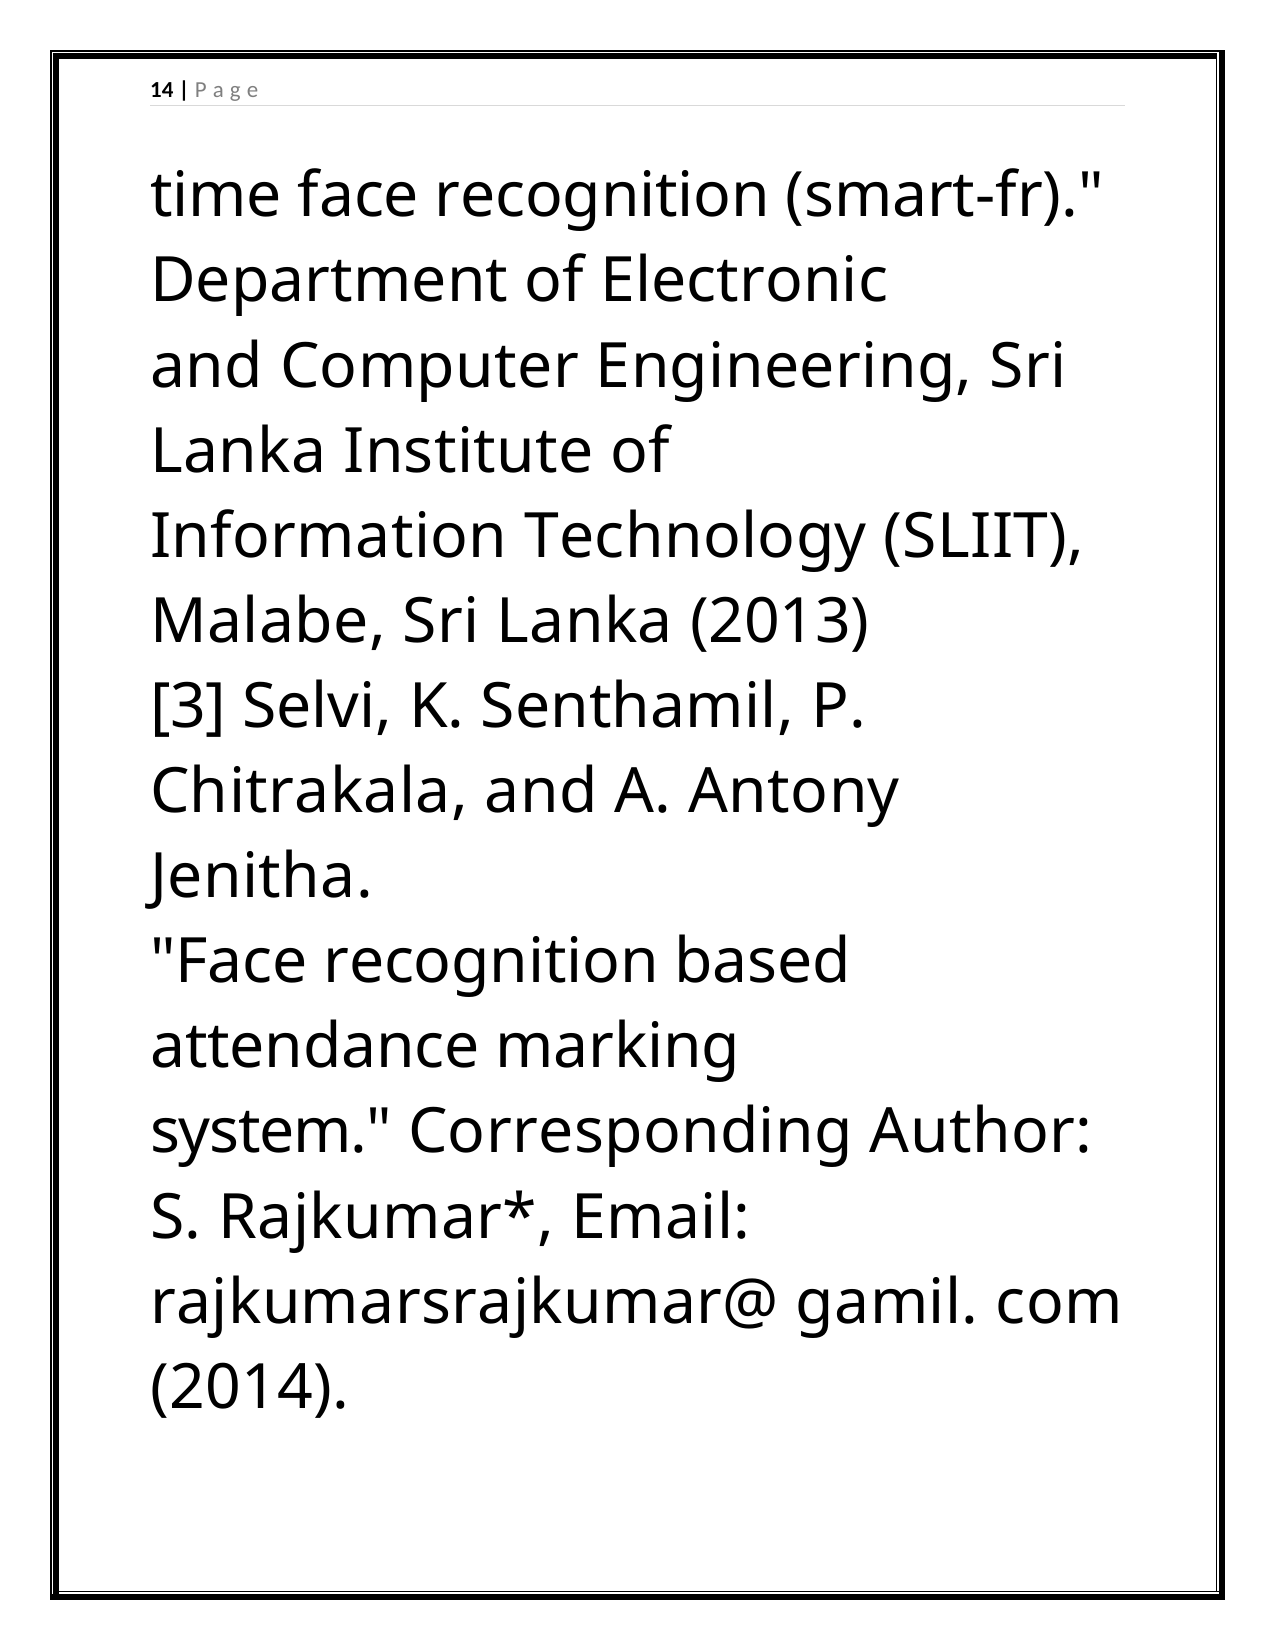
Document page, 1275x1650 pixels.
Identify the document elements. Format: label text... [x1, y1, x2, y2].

text and Computer Engineering, Institute of [150, 320, 1125, 490]
text "Face recognition based attendance marking [150, 916, 1125, 1086]
text Information Technology (SLIIT), (2013) [150, 490, 1125, 661]
text time face recognition (smart-fr)." Department of Electronic [150, 150, 1125, 320]
text [3] Selvi, , , and A. Antony Jenitha. [150, 661, 1125, 916]
text system." Corresponding Author: *, Email: [150, 1086, 1125, 1256]
text rajkumarsrajkumar@ gamil. com (2014). [150, 1256, 1125, 1427]
